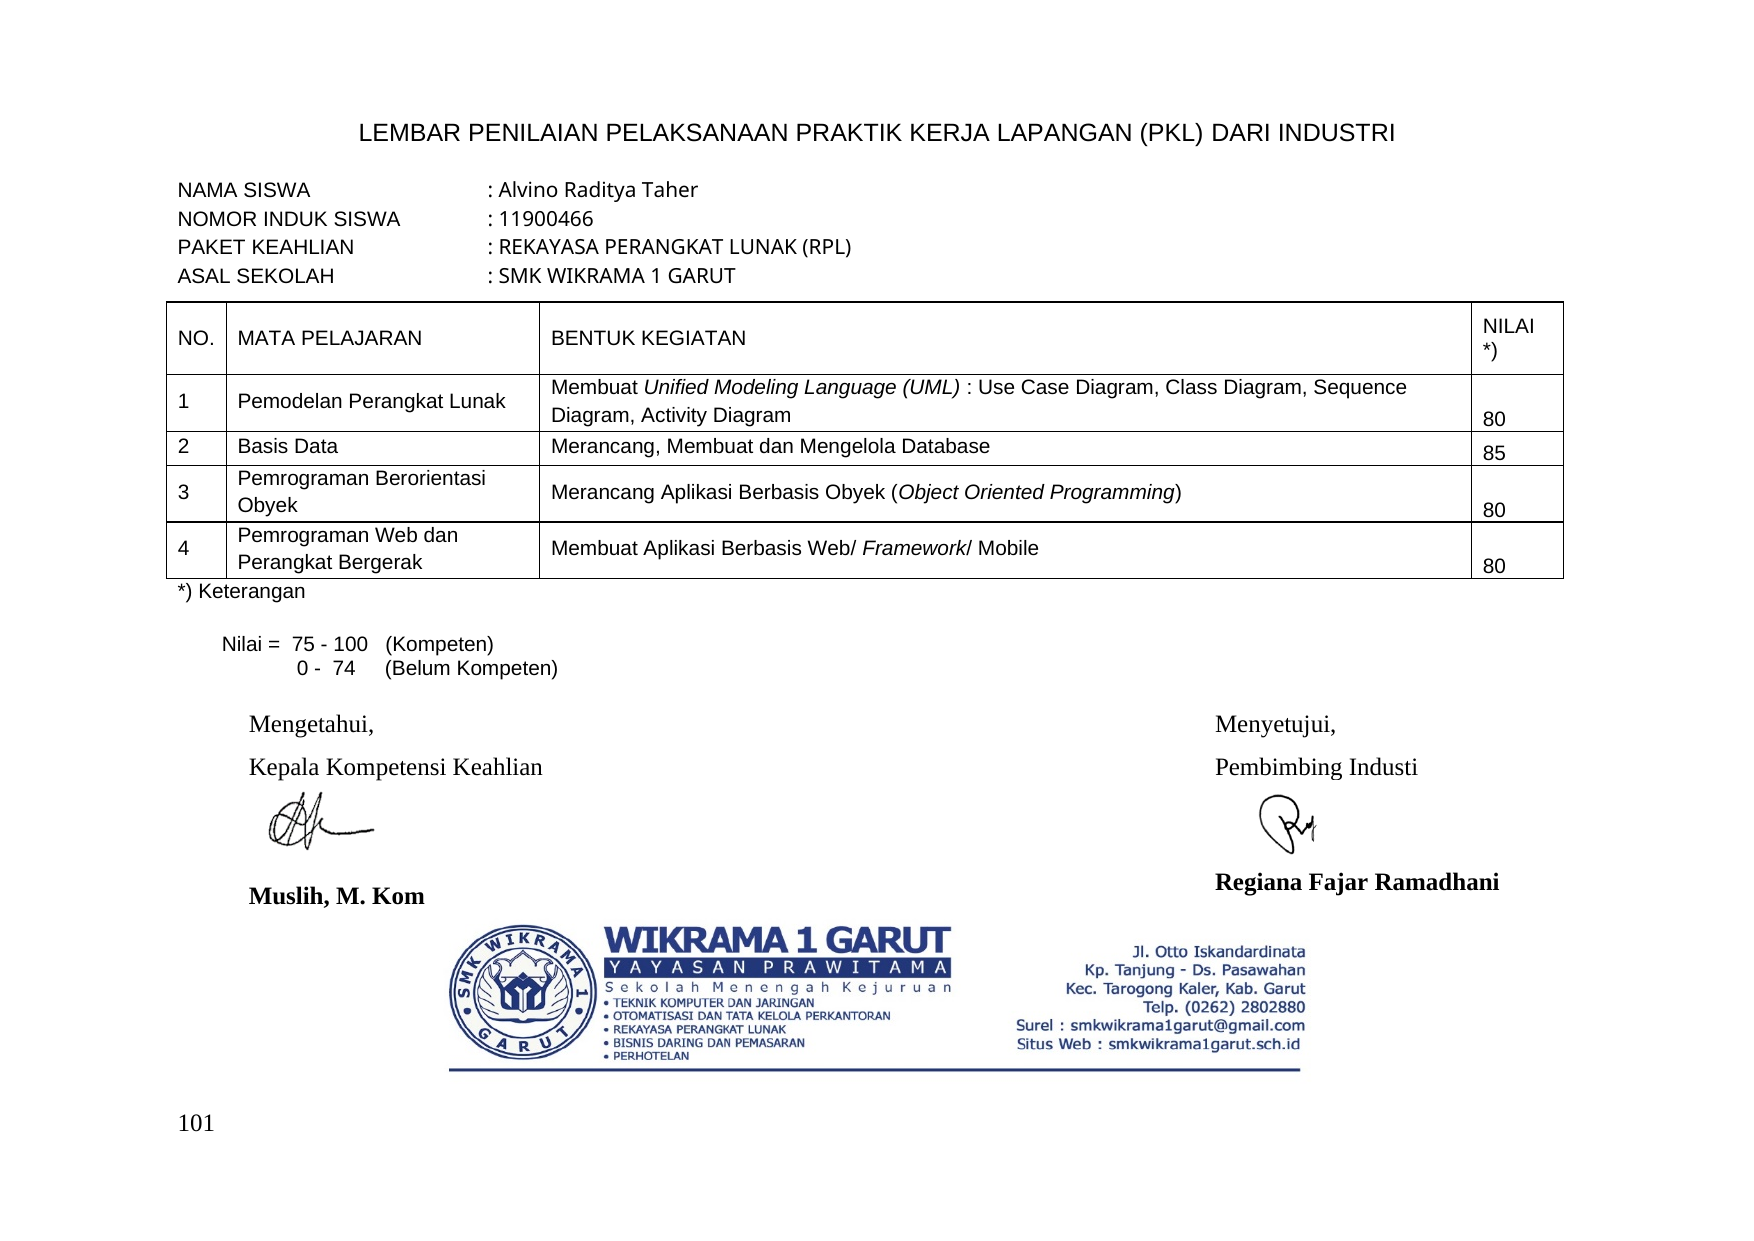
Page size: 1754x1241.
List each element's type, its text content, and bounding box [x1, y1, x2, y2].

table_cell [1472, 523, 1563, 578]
text PAKET KEAHLIAN : REKAYASA PERANGKAT LUNAK (RPL) [177, 232, 1577, 261]
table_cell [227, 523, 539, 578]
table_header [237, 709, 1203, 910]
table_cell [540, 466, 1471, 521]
text *) Keterangan [177, 579, 1577, 603]
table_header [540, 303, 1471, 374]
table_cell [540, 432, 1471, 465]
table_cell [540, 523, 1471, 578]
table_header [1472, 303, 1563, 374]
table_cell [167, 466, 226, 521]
text LEMBAR PENILAIAN PELAKSANAAN PRAKTIK KERJA LAPANGAN (PKL) DARI INDUSTRI [177, 118, 1577, 147]
text ASAL SEKOLAH : SMK WIKRAMA 1 GARUT [177, 261, 1577, 289]
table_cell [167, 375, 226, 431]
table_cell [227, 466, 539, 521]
text Nilai = 75 - 100 (Kompeten) [177, 632, 1577, 656]
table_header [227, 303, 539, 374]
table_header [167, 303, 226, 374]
picture [433, 910, 1321, 1088]
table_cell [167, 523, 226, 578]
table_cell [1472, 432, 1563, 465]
text NOMOR INDUK SISWA : 11900466 [177, 204, 1577, 232]
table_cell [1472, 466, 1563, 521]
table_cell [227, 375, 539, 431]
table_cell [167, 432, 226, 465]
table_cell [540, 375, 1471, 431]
text NAMA SISWA : Alvino Raditya Taher [177, 176, 1577, 204]
picture [1221, 780, 1355, 863]
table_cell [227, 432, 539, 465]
text 0 - 74 (Belum Kompeten) [177, 656, 1577, 680]
picture [244, 785, 389, 859]
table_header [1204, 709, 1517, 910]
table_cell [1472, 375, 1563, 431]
